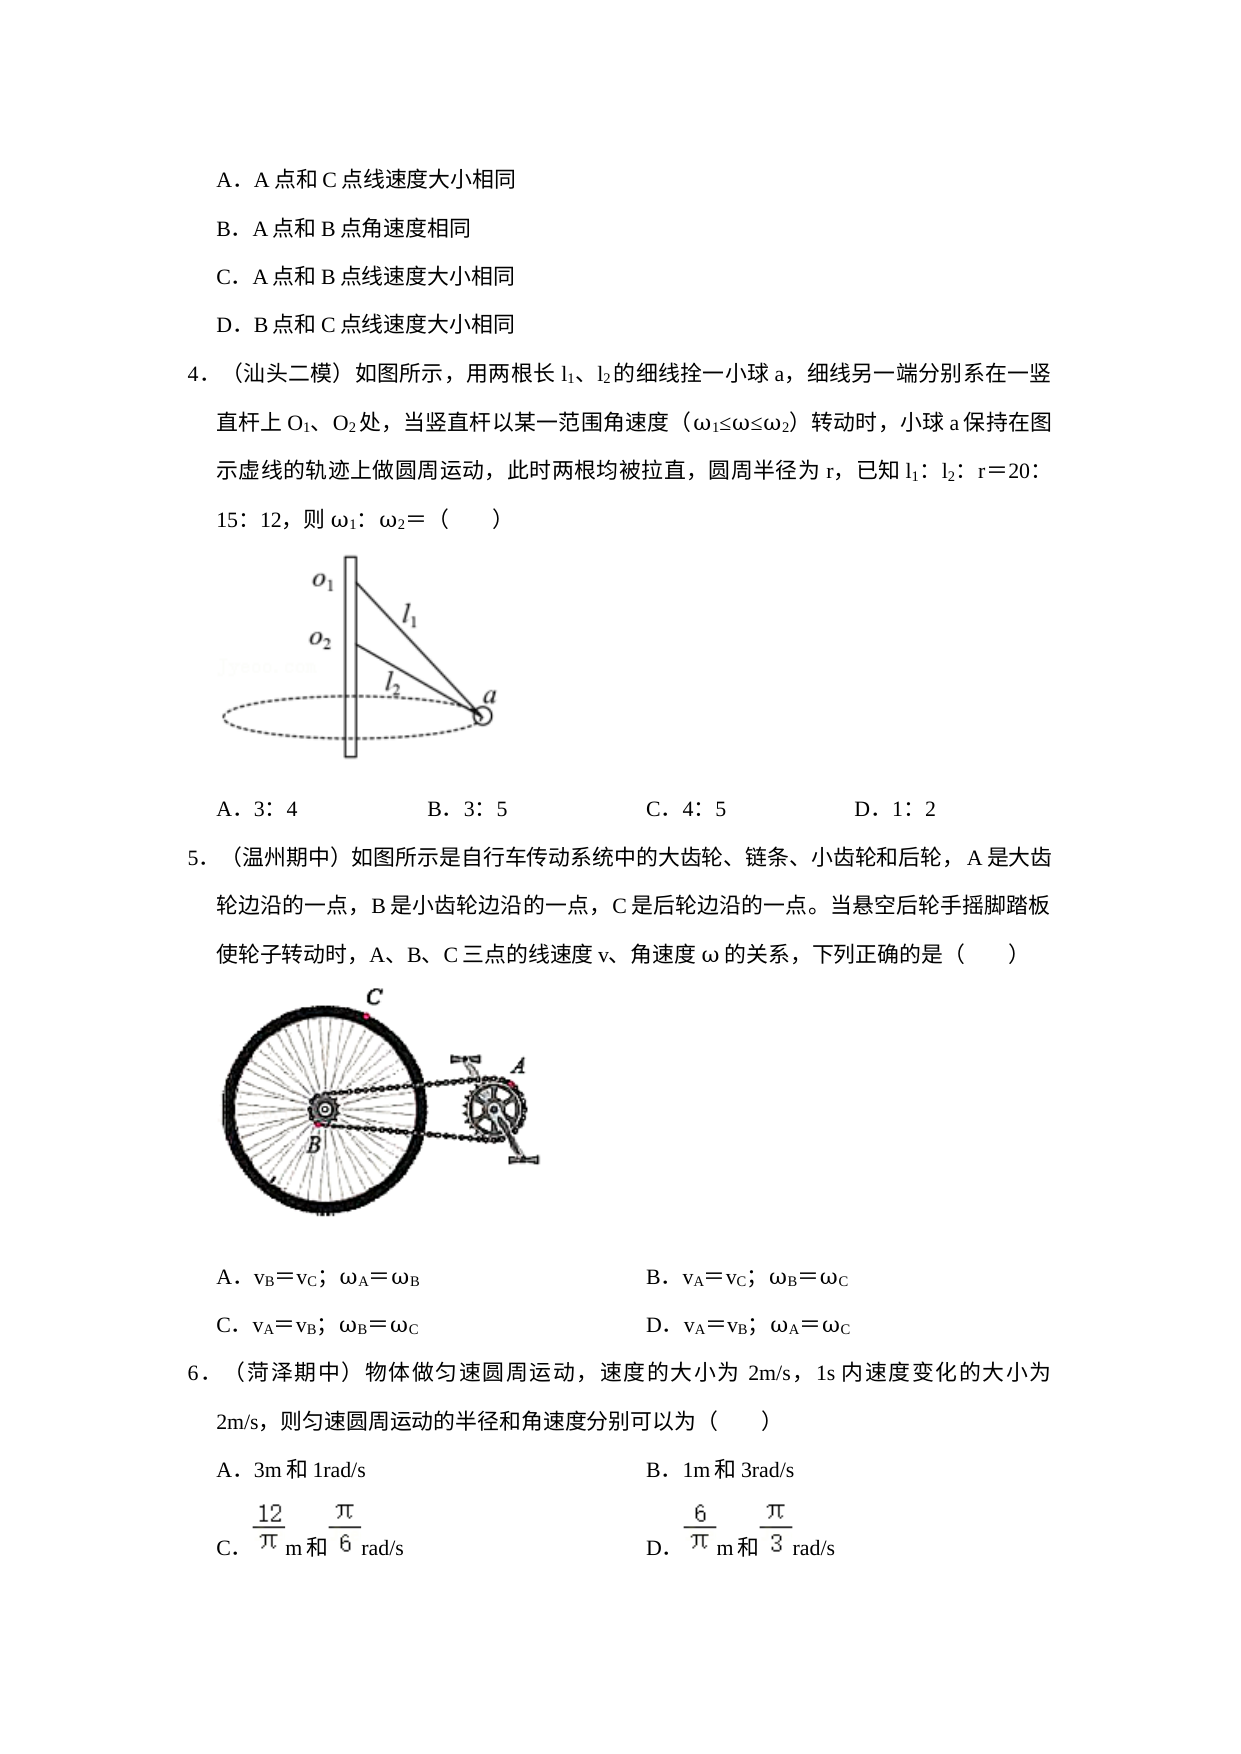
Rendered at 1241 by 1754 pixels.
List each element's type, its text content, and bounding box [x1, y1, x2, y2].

text A．vB＝vC；ωA＝ωB B．vA＝vC；ωB＝ωC [187, 1258, 1053, 1291]
text A．A点和C点线速度大小相同 [187, 162, 1053, 194]
picture [216, 985, 544, 1221]
text C．m和rad/s D．m和rad/s [187, 1500, 1053, 1565]
picture [216, 550, 502, 764]
text C．A点和B点线速度大小相同 [187, 259, 1053, 291]
text D．B点和C点线速度大小相同 [187, 307, 1053, 339]
text C．vA＝vB；ωB＝ωC D．vA＝vB；ωA＝ωC [187, 1307, 1053, 1339]
text A．3m和1rad/s B．1m和3rad/s [187, 1452, 1053, 1484]
picture [759, 1500, 793, 1555]
text 6．（菏泽期中）物体做匀速圆周运动，速度的大小为2m/s，1s内速度变化的大小为2m/s，则匀速圆周运动的半径和角速度分别可以为（ ） [187, 1355, 1053, 1436]
picture [328, 1500, 362, 1555]
text 5．（温州期中）如图所示是自行车传动系统中的大齿轮、链条、小齿轮和后轮，A是大齿轮边沿的一点，B是小齿轮边沿的一点，C是后轮边沿的一点。当悬空后轮手摇脚踏板使轮子转动时，A、B、C三点的线速度v、角速度ω的关系，下列正确的是（ ） [187, 839, 1053, 969]
picture [252, 1500, 286, 1555]
text A．3：4 B．3：5 C．4：5 D．1：2 [187, 791, 1053, 823]
text B．A点和B点角速度相同 [187, 210, 1053, 243]
text 4．（汕头二模）如图所示，用两根长l1、l2的细线拴一小球a，细线另一端分别系在一竖直杆上O1、O2处，当竖直杆以某一范围角速度（ω1≤ω≤ω2）转动时，小球a保持在图示虚线的轨迹上做圆周运动，此时两根均被拉直，圆周半径为r，已知l1：l2：r＝20：15：12，则ω1：ω2＝（ ） [187, 355, 1053, 534]
picture [683, 1500, 717, 1555]
